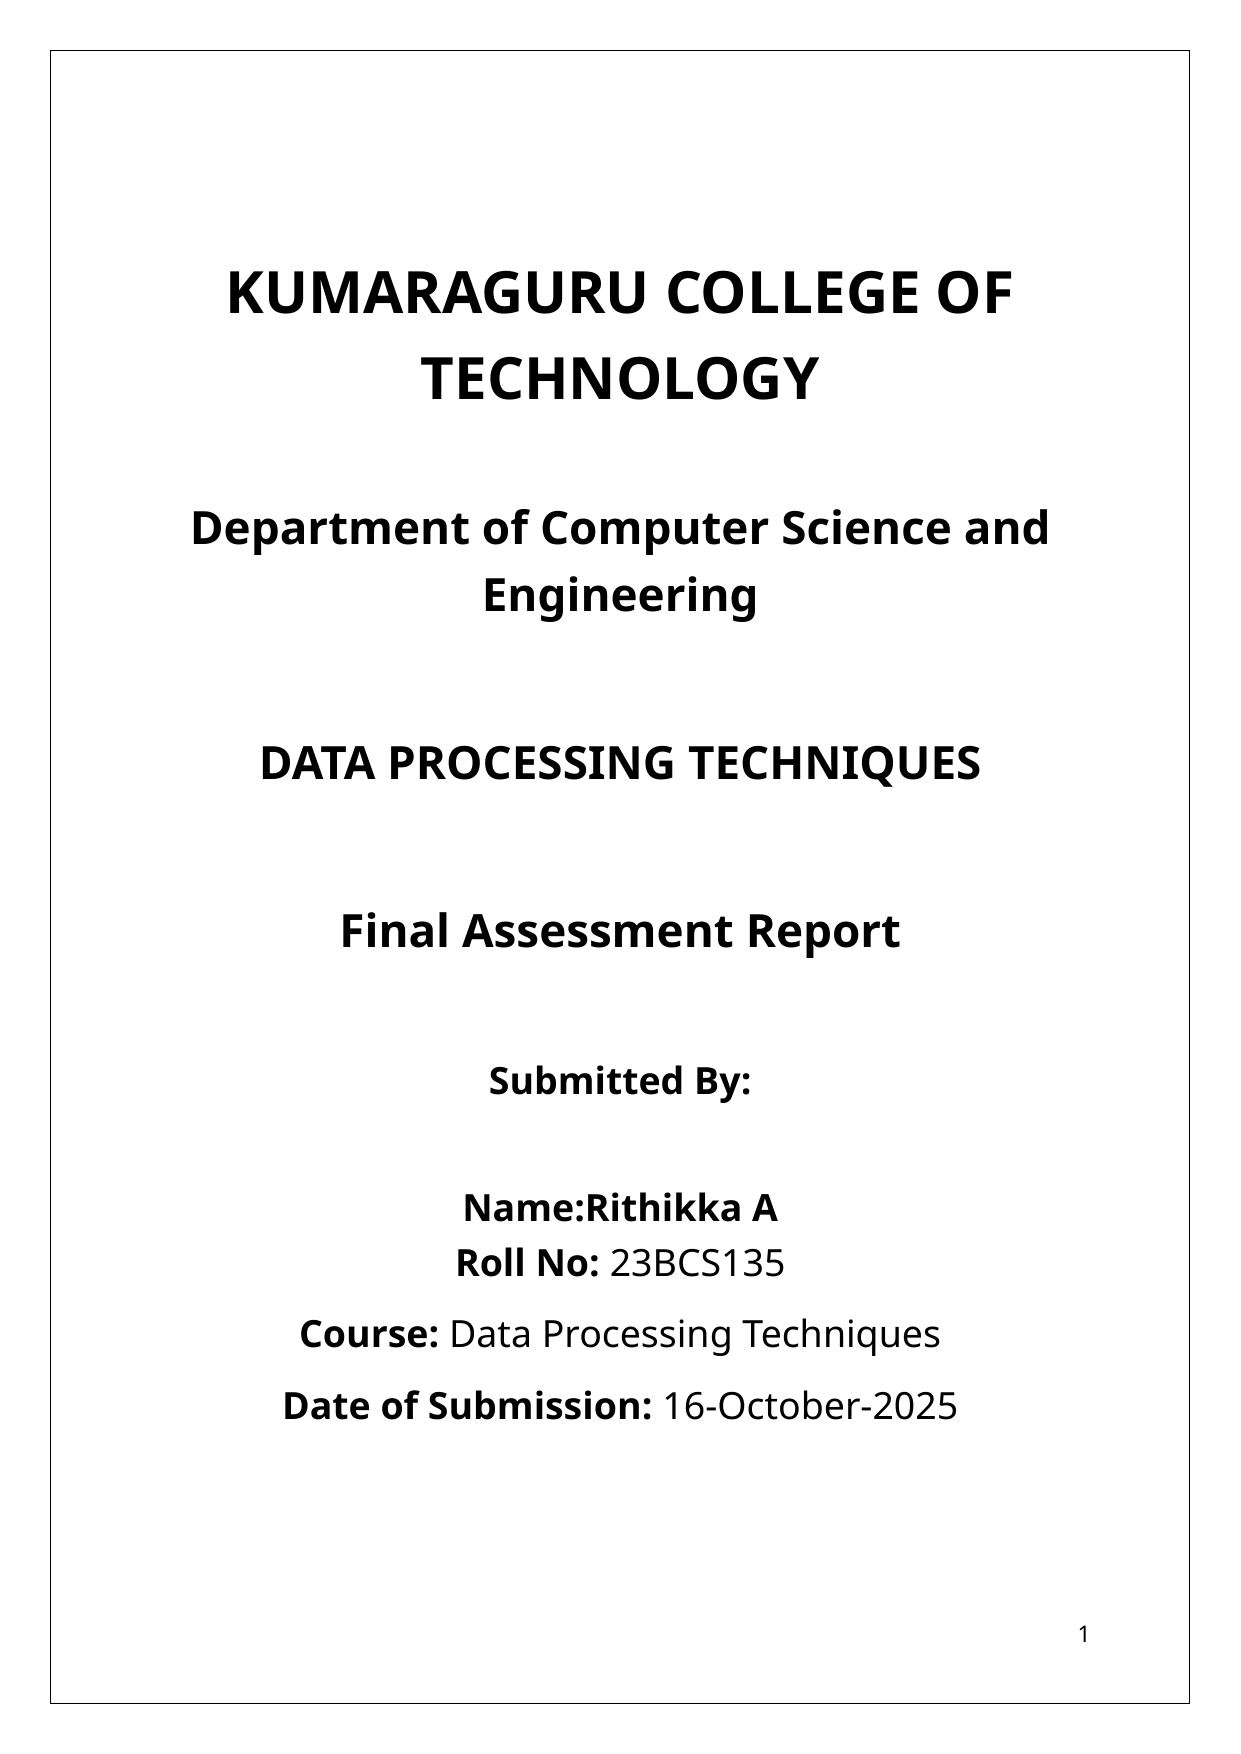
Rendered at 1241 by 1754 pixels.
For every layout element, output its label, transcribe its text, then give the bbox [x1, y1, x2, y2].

text Course: Data Processing Techniques [150, 1308, 1090, 1359]
text Department of Computer Science and Engineering [150, 439, 1090, 625]
text Name:Rithikka A Roll No: 23BCS135 [150, 1126, 1090, 1287]
text Final Assessment Report [150, 898, 1090, 961]
text DATA PROCESSING TECHNIQUES [150, 730, 1090, 793]
text KUMARAGURU COLLEGE OF TECHNOLOGY [150, 251, 1090, 416]
text Submitted By: [150, 1054, 1090, 1105]
text Date of Submission: 16-October-2025 [150, 1379, 1090, 1431]
